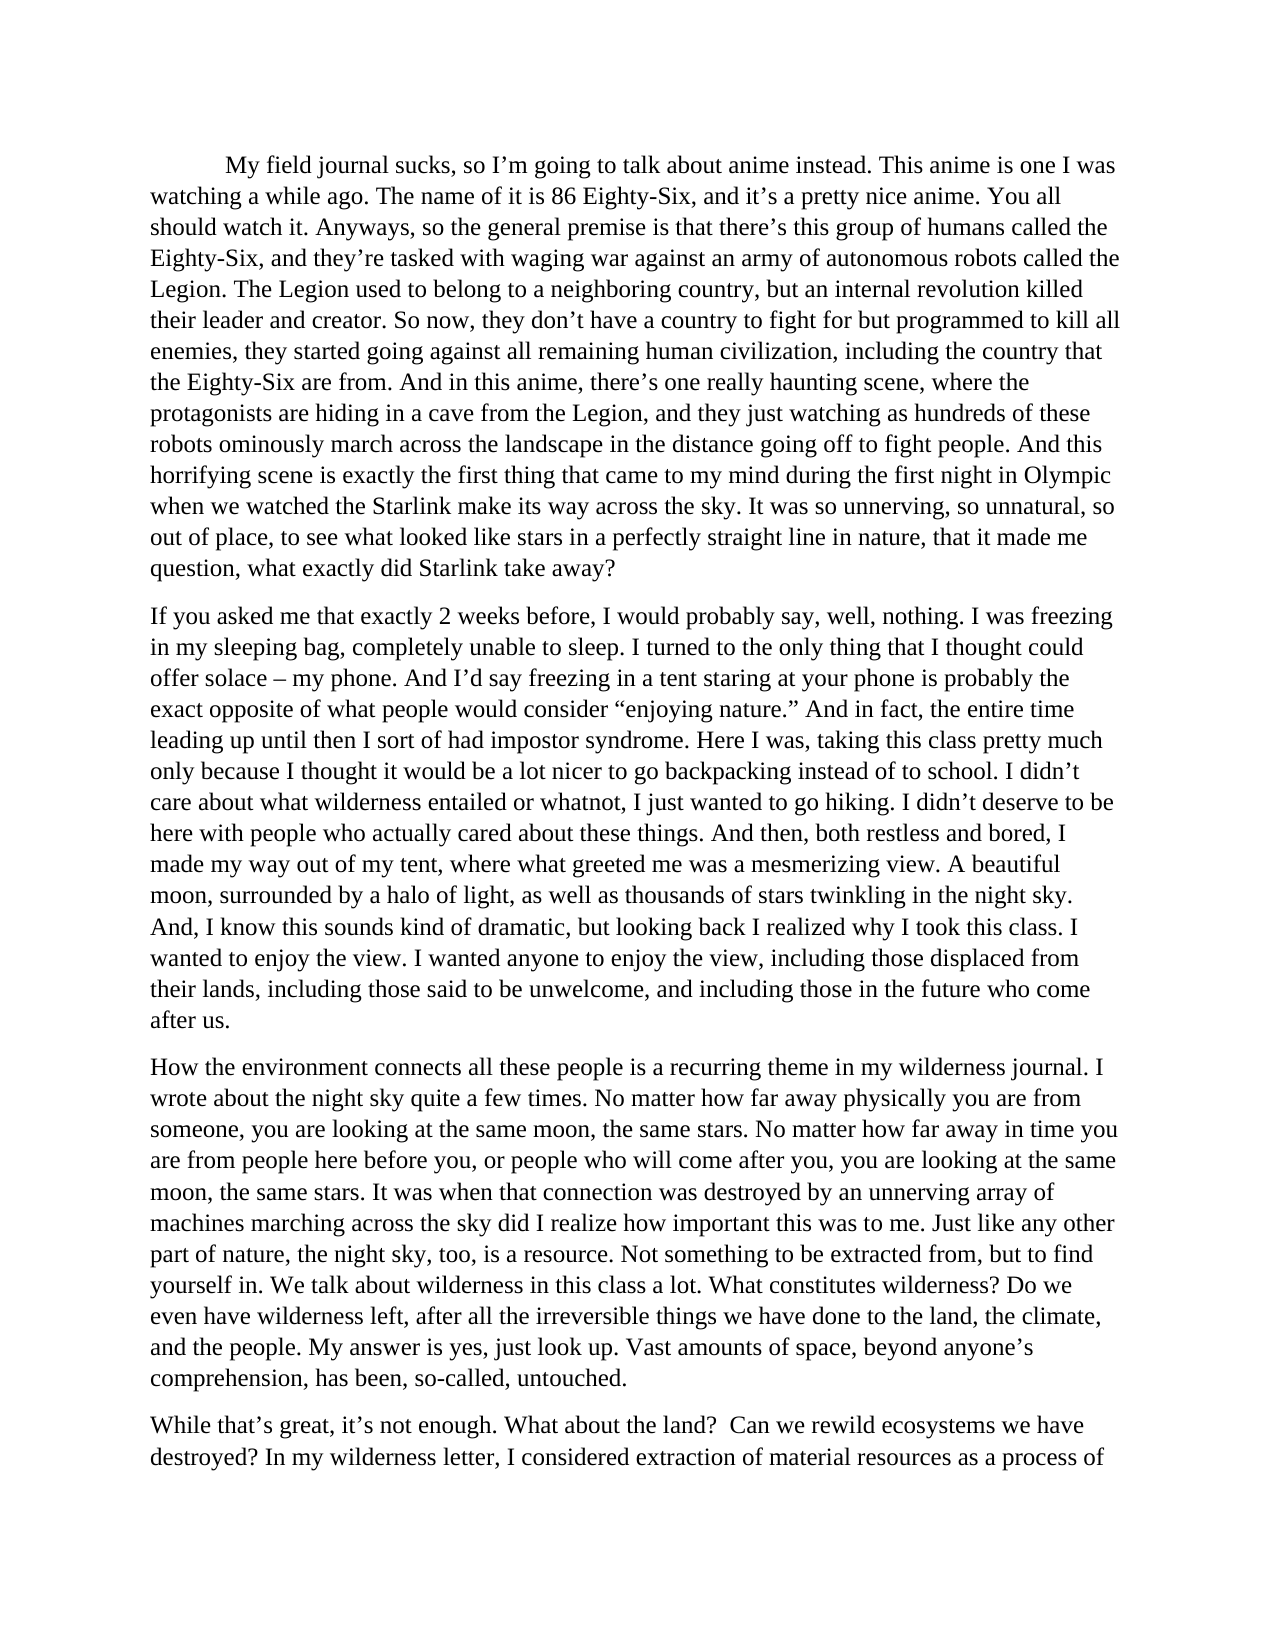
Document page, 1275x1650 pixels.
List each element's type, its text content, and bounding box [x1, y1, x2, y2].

text If you asked me that exactly 2 weeks before, I would probably say, well, nothing. I was freezing in my sleeping bag, completely unable to sleep. I turned to the only thing that I thought could offer solace – my phone. And I’d say freezing in a tent staring at your phone is probably the exact opposite of what people would consider “enjoying nature.” And in fact, the entire time leading up until then I sort of had impostor syndrome. Here I was, taking this class pretty much only because I thought it would be a lot nicer to go backpacking instead of to school. I didn’t care about what wilderness entailed or whatnot, I just wanted to go hiking. I didn’t deserve to be here with people who actually cared about these things. And then, both restless and bored, I made my way out of my tent, where what greeted me was a mesmerizing view. A beautiful moon, surrounded by a halo of light, as well as thousands of stars twinkling in the night sky. And, I know this sounds kind of dramatic, but looking back I realized why I took this class. I wanted to enjoy the view. I wanted anyone to enjoy the view, including those displaced from their lands, including those said to be unwelcome, and including those in the future who come after us. [150, 601, 1125, 1033]
text How the environment connects all these people is a recurring theme in my wilderness journal. I wrote about the night sky quite a few times. No matter how far away physically you are from someone, you are looking at the same moon, the same stars. No matter how far away in time you are from people here before you, or people who will come after you, you are looking at the same moon, the same stars. It was when that connection was destroyed by an unnerving array of machines marching across the sky did I realize how important this was to me. Just like any other part of nature, the night sky, too, is a resource. Not something to be extracted from, but to find yourself in. We talk about wilderness in this class a lot. What constitutes wilderness? Do we even have wilderness left, after all the irreversible things we have done to the land, the climate, and the people. My answer is yes, just look up. Vast amounts of space, beyond anyone’s comprehension, has been, so-called, untouched. [150, 1052, 1125, 1392]
text My field journal sucks, so I’m going to talk about anime instead. This anime is one I was watching a while ago. The name of it is 86 Eighty-Six, and it’s a pretty nice anime. You all should watch it. Anyways, so the general premise is that there’s this group of humans called the Eighty-Six, and they’re tasked with waging war against an army of autonomous robots called the Legion. The Legion used to belong to a neighboring country, but an internal revolution killed their leader and creator. So now, they don’t have a country to fight for but programmed to kill all enemies, they started going against all remaining human civilization, including the country that the Eighty-Six are from. And in this anime, there’s one really haunting scene, where the protagonists are hiding in a cave from the Legion, and they just watching as hundreds of these robots ominously march across the landscape in the distance going off to fight people. And this horrifying scene is exactly the first thing that came to my mind during the first night in Olympic when we watched the Starlink make its way across the sky. It was so unnerving, so unnatural, so out of place, to see what looked like stars in a perfectly straight line in nature, that it made me question, what exactly did Starlink take away? [150, 150, 1125, 582]
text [150, 1411, 1125, 1470]
